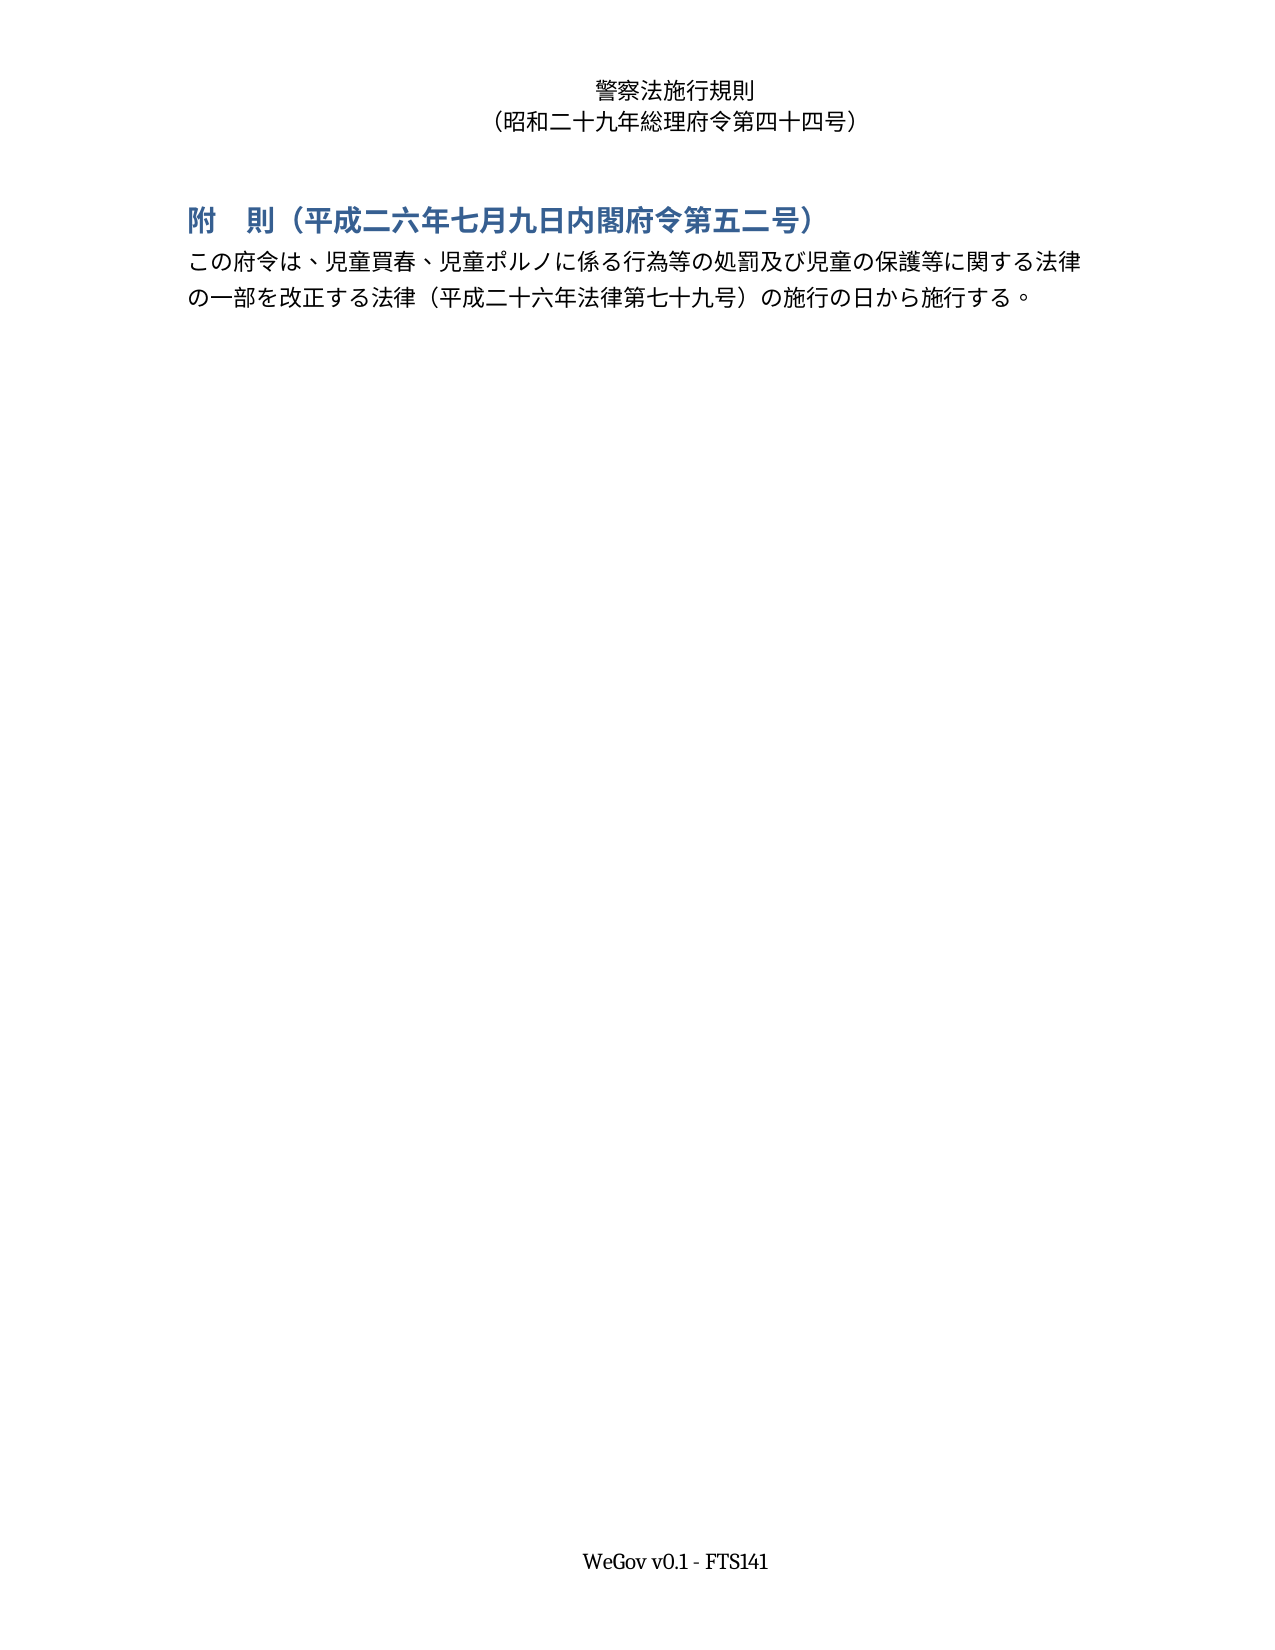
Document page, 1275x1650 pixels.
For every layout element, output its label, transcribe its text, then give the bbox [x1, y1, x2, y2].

subtitle 附 則（平成二六年七月九日内閣府令第五二号） [187, 200, 1087, 240]
text この府令は、児童買春、児童ポルノに係る行為等の処罰及び児童の保護等に関する法律の一部を改正する法律（平成二十六年法律第七十九号）の施行の日から施行する。 [187, 246, 1087, 313]
